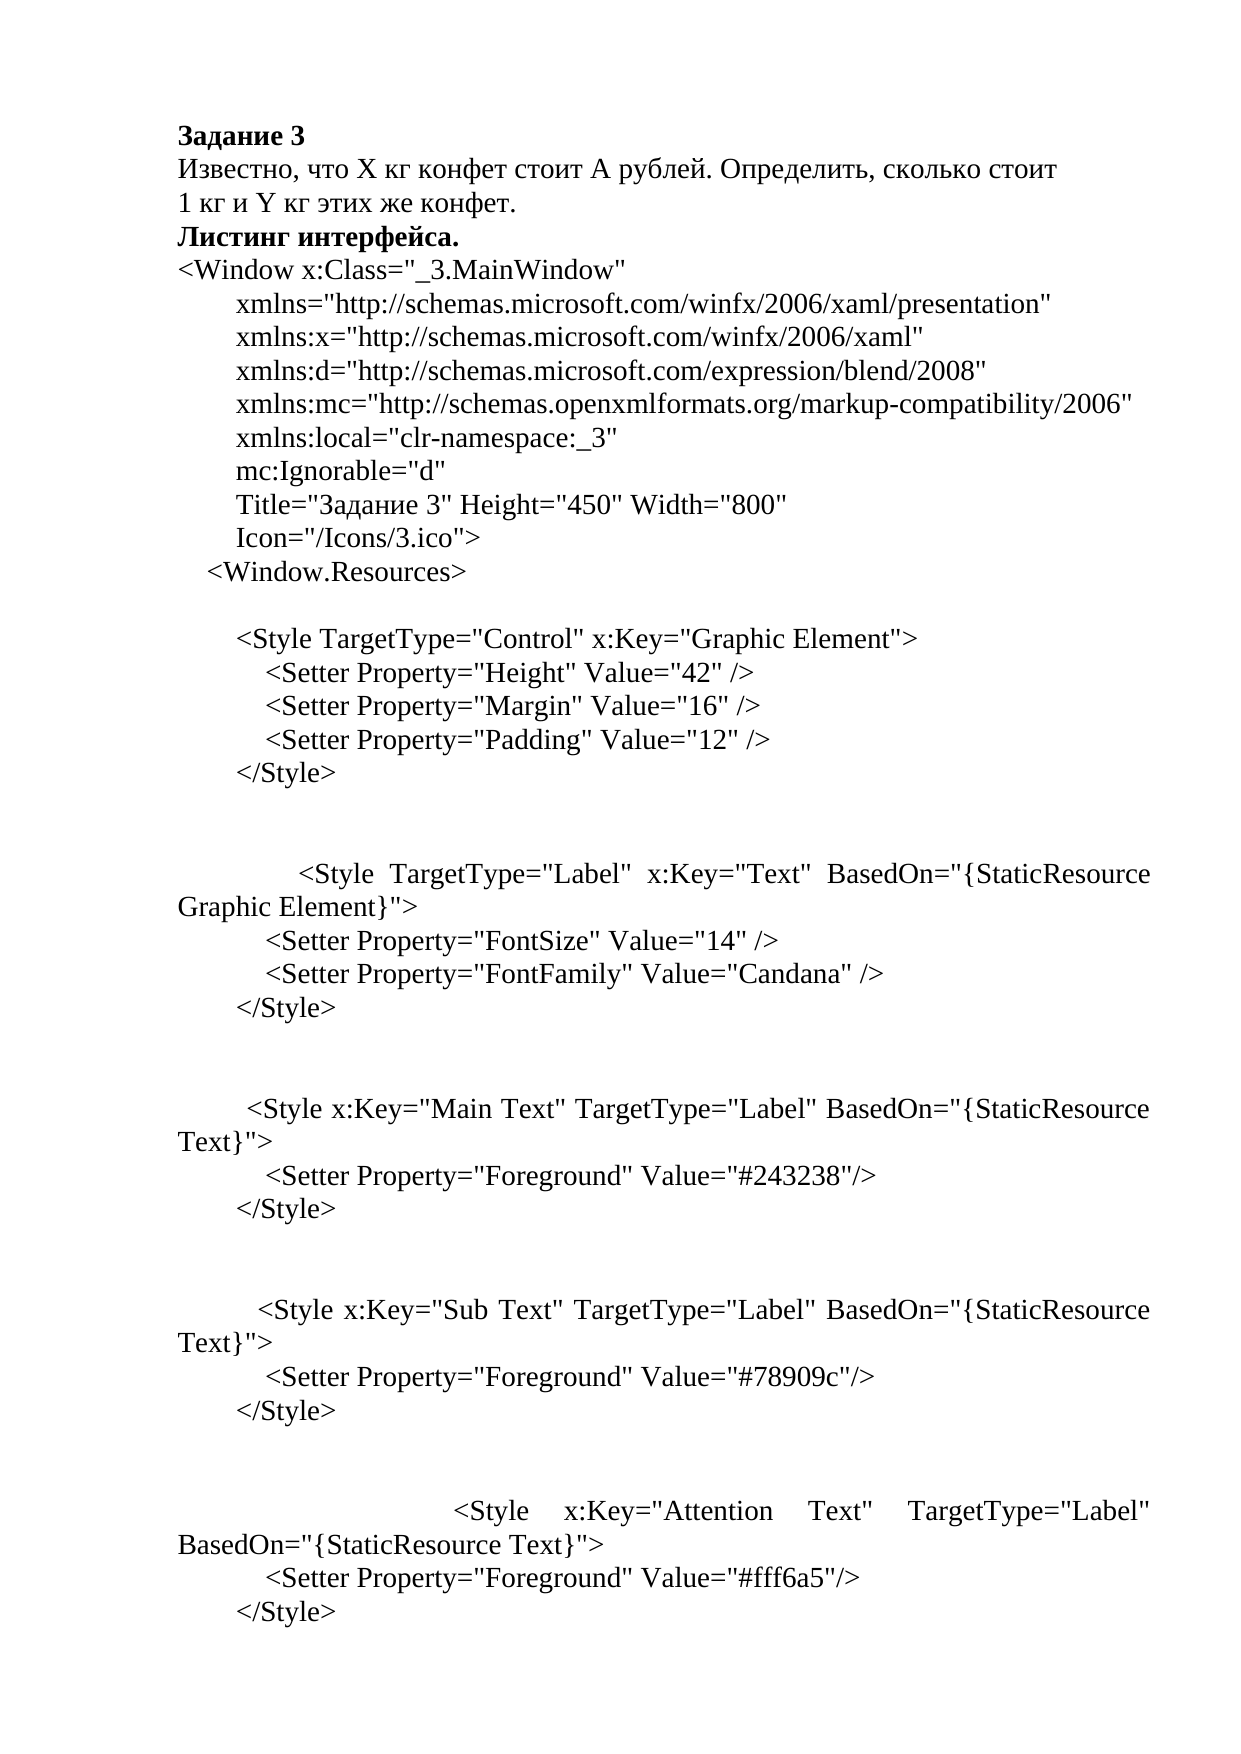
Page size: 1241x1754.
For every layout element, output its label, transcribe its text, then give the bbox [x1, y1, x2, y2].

text <Style x:Key="Attention Text" TargetType="Label" BasedOn="{StaticResource Text}"> [177, 1493, 1152, 1560]
text <Style TargetType="Control" x:Key="Graphic Element"> [177, 621, 1152, 655]
text <Style TargetType="Label" x:Key="Text" BasedOn="{StaticResource Graphic Element}"> [177, 856, 1152, 923]
text </Style> [177, 755, 1152, 789]
text Title="Задание 3" Height="450" Width="800" [177, 487, 1152, 521]
text Известно, что X кг конфет стоит A рублей. Определить, сколько стоит [177, 152, 1152, 185]
text xmlns:local="clr-namespace:_3" [177, 420, 1152, 453]
text <Setter Property="FontSize" Value="14" /> [177, 923, 1152, 957]
text mc:Ignorable="d" [177, 453, 1152, 487]
text <Style x:Key="Sub Text" TargetType="Label" BasedOn="{StaticResource Text}"> [177, 1292, 1152, 1359]
text Листинг интерфейса. [177, 219, 1152, 252]
text Задание 3 [177, 118, 1152, 152]
text </Style> [177, 1191, 1152, 1225]
text <Setter Property="Height" Value="42" /> [177, 655, 1152, 688]
text </Style> [177, 1393, 1152, 1426]
text <Setter Property="Foreground" Value="#78909c"/> [177, 1359, 1152, 1393]
text xmlns:x="http://schemas.microsoft.com/winfx/2006/xaml" [177, 319, 1152, 353]
text 1 кг и Y кг этих же конфет. [177, 185, 1152, 219]
text <Style x:Key="Main Text" TargetType="Label" BasedOn="{StaticResource Text}"> [177, 1091, 1152, 1158]
text xmlns:mc="http://schemas.openxmlformats.org/markup-compatibility/2006" [177, 386, 1152, 420]
text <Window.Resources> [177, 554, 1152, 588]
text <Setter Property="Margin" Value="16" /> [177, 688, 1152, 722]
text <Setter Property="Foreground" Value="#fff6a5"/> [177, 1560, 1152, 1594]
text <Setter Property="Padding" Value="12" /> [177, 722, 1152, 755]
text <Setter Property="Foreground" Value="#243238"/> [177, 1158, 1152, 1191]
text xmlns="http://schemas.microsoft.com/winfx/2006/xaml/presentation" [177, 286, 1152, 319]
text Icon="/Icons/3.ico"> [177, 521, 1152, 554]
text <Window x:Class="_3.MainWindow" [177, 252, 1152, 286]
text </Style> [177, 1594, 1152, 1627]
text <Setter Property="FontFamily" Value="Candana" /> [177, 957, 1152, 990]
text </Style> [177, 990, 1152, 1024]
text xmlns:d="http://schemas.microsoft.com/expression/blend/2008" [177, 353, 1152, 386]
